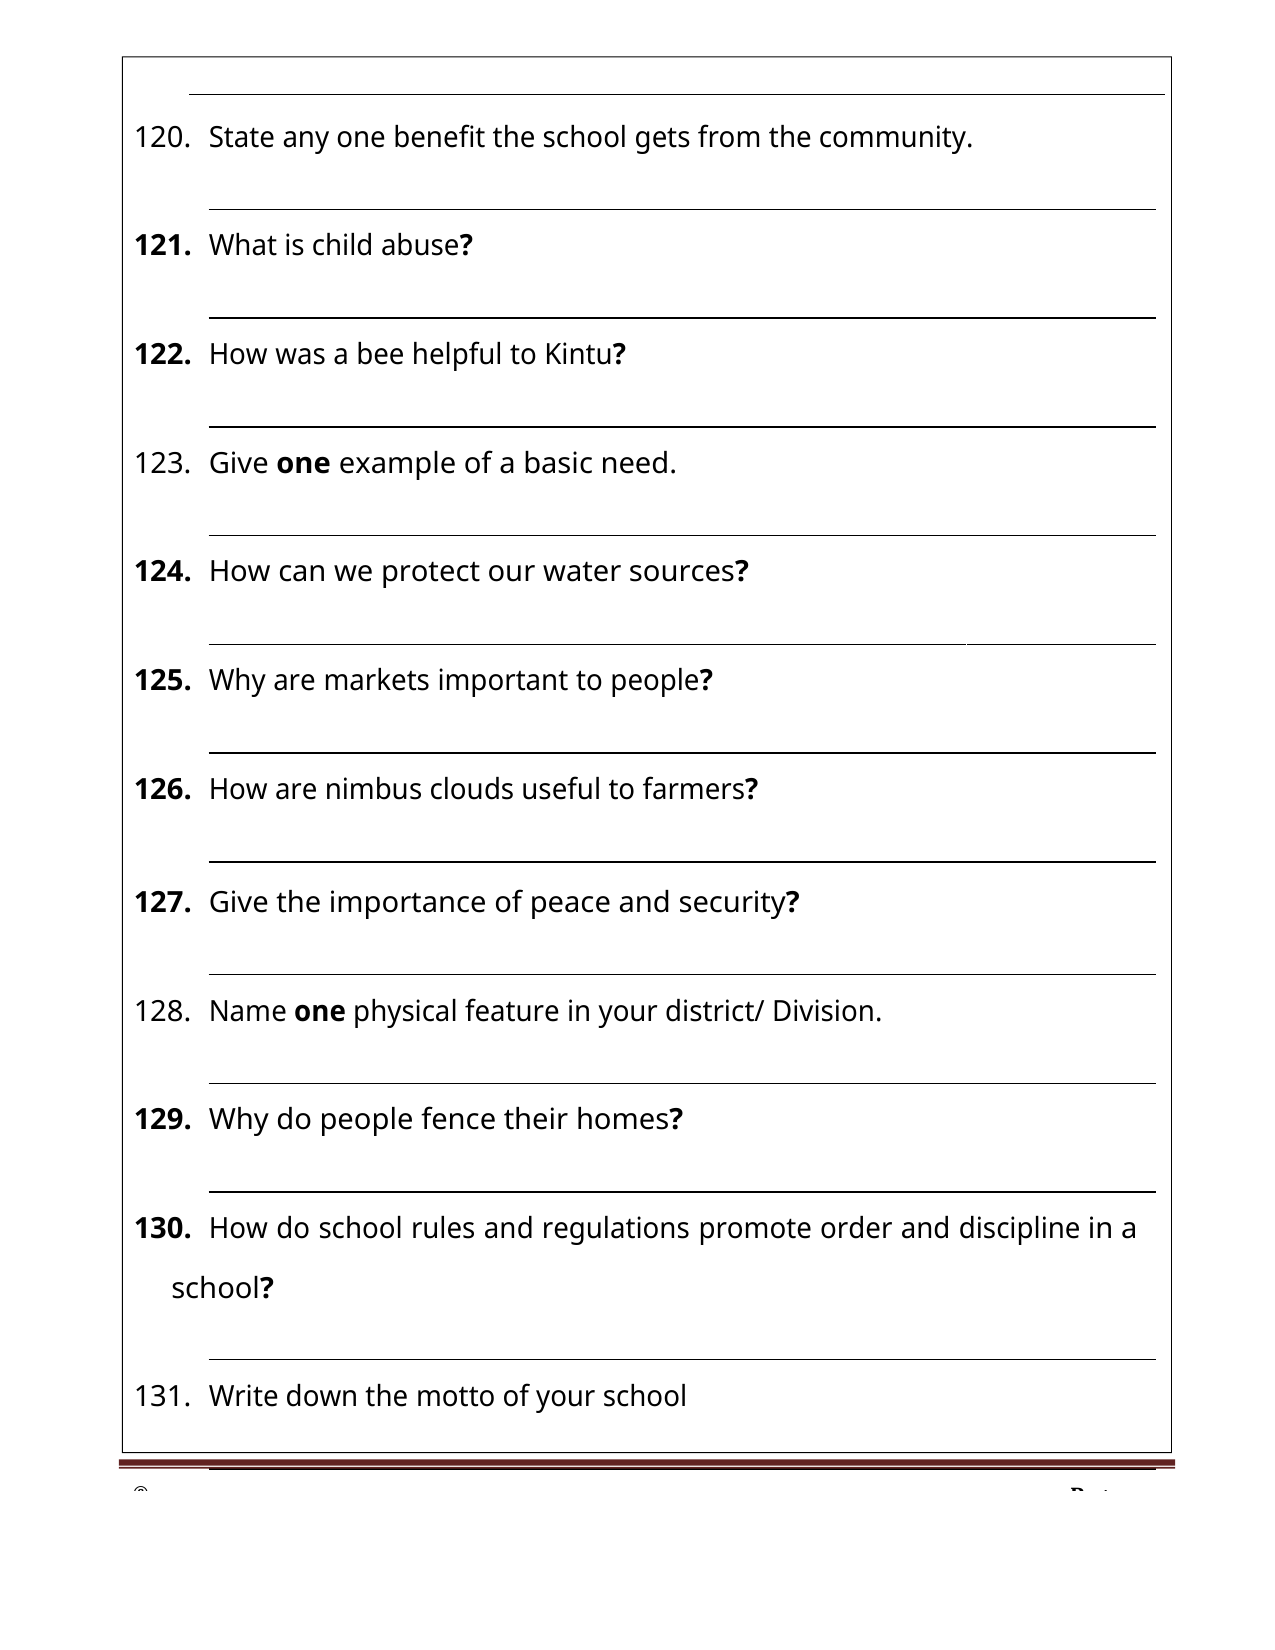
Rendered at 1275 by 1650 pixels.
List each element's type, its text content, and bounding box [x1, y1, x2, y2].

list State any one benefit the school gets from the community. [133, 116, 1196, 156]
list Write down the motto of your school [133, 1376, 1196, 1415]
list How was a bee helpful to Kintu? [133, 333, 1196, 373]
list How can we protect our water sources? [133, 551, 1196, 590]
list Why are markets important to people? [133, 659, 1196, 699]
list Give the importance of peace and security? [133, 881, 1196, 921]
list What is child abuse? [133, 225, 1196, 264]
list Why do people fence their homes? [133, 1098, 1196, 1138]
list Give one example of a basic need. [133, 442, 1196, 482]
list Name one physical feature in your district/ Division. [133, 990, 1196, 1029]
list How do school rules and regulations promote order and discipline in a school? [133, 1207, 1137, 1307]
list How are nimbus clouds useful to farmers? [133, 768, 1196, 808]
